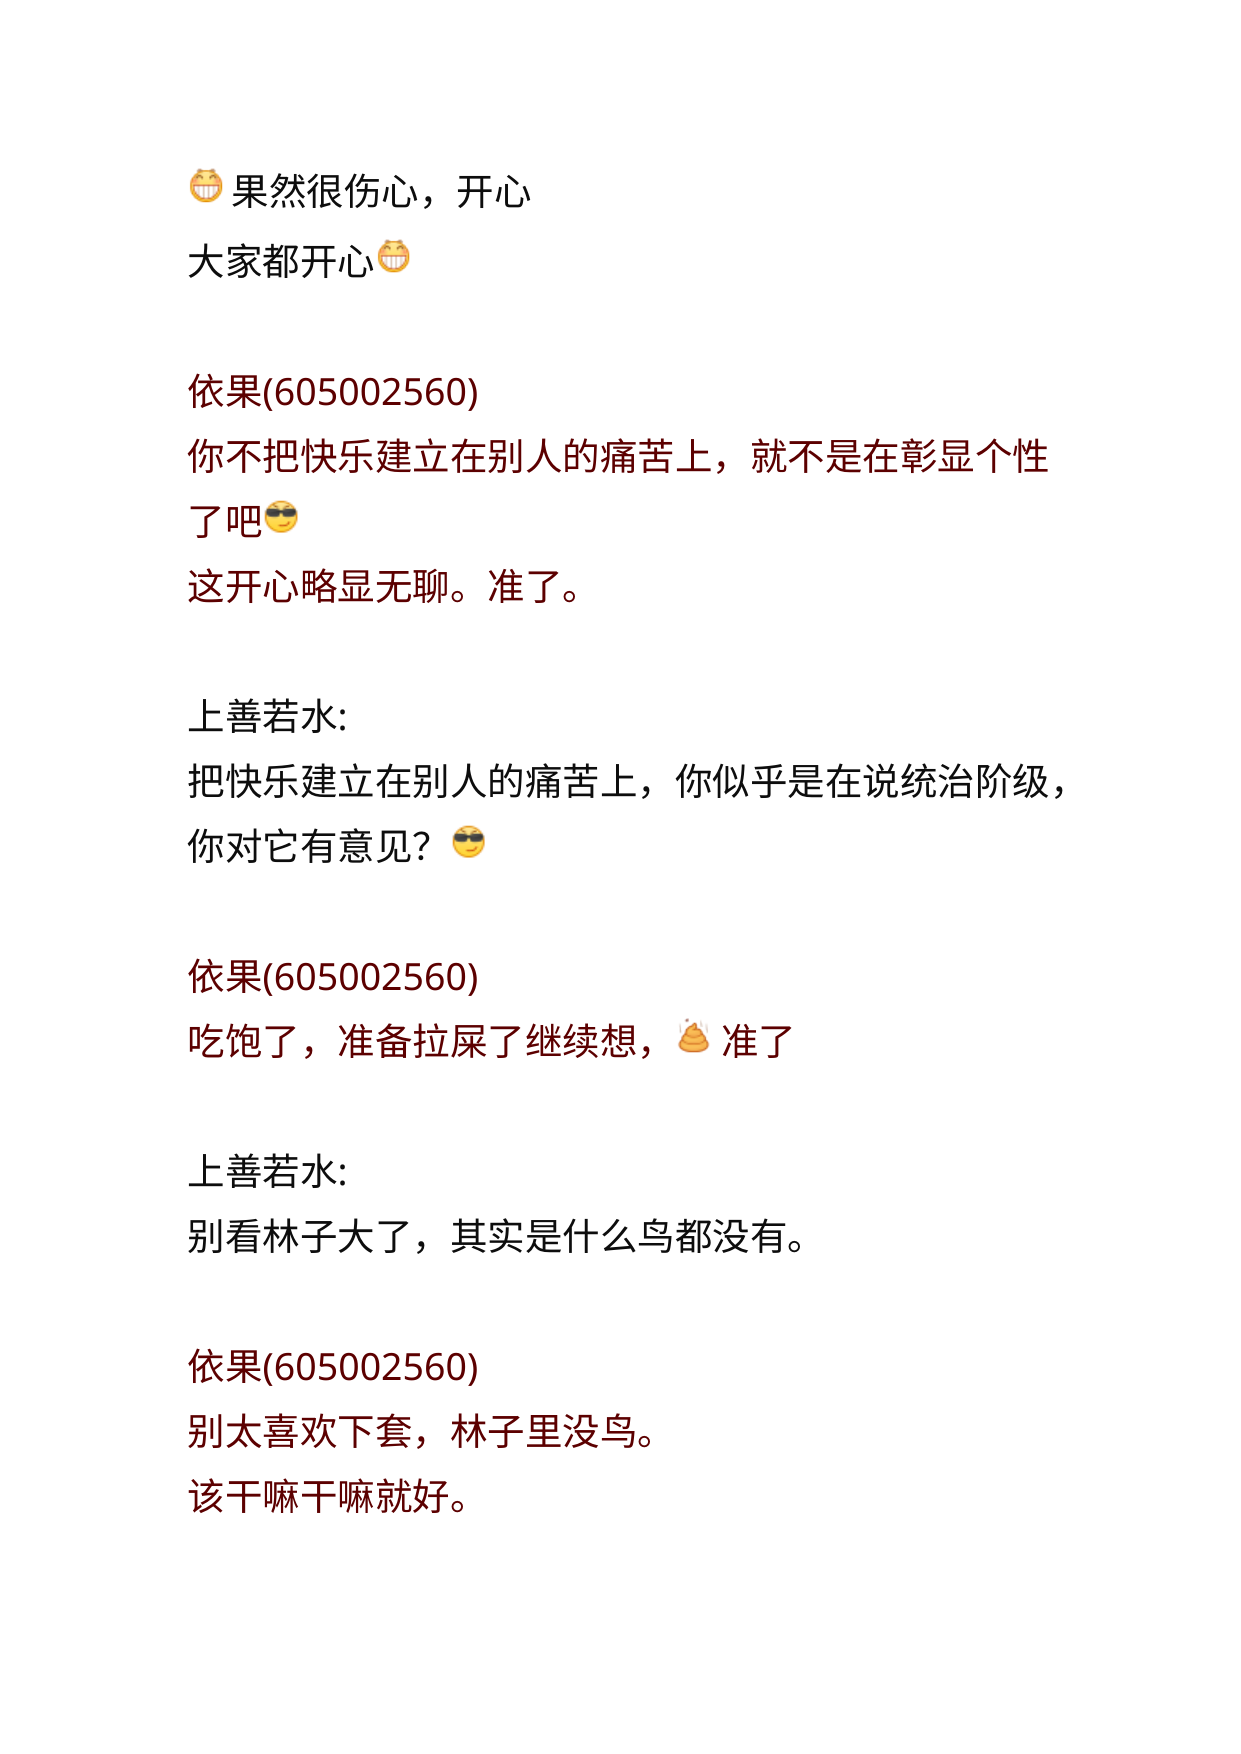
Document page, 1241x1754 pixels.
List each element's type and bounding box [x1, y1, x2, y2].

picture [675, 1018, 713, 1056]
picture [262, 498, 300, 536]
picture [375, 238, 413, 276]
picture [187, 168, 226, 206]
picture [450, 823, 488, 861]
text [187, 162, 1053, 1527]
